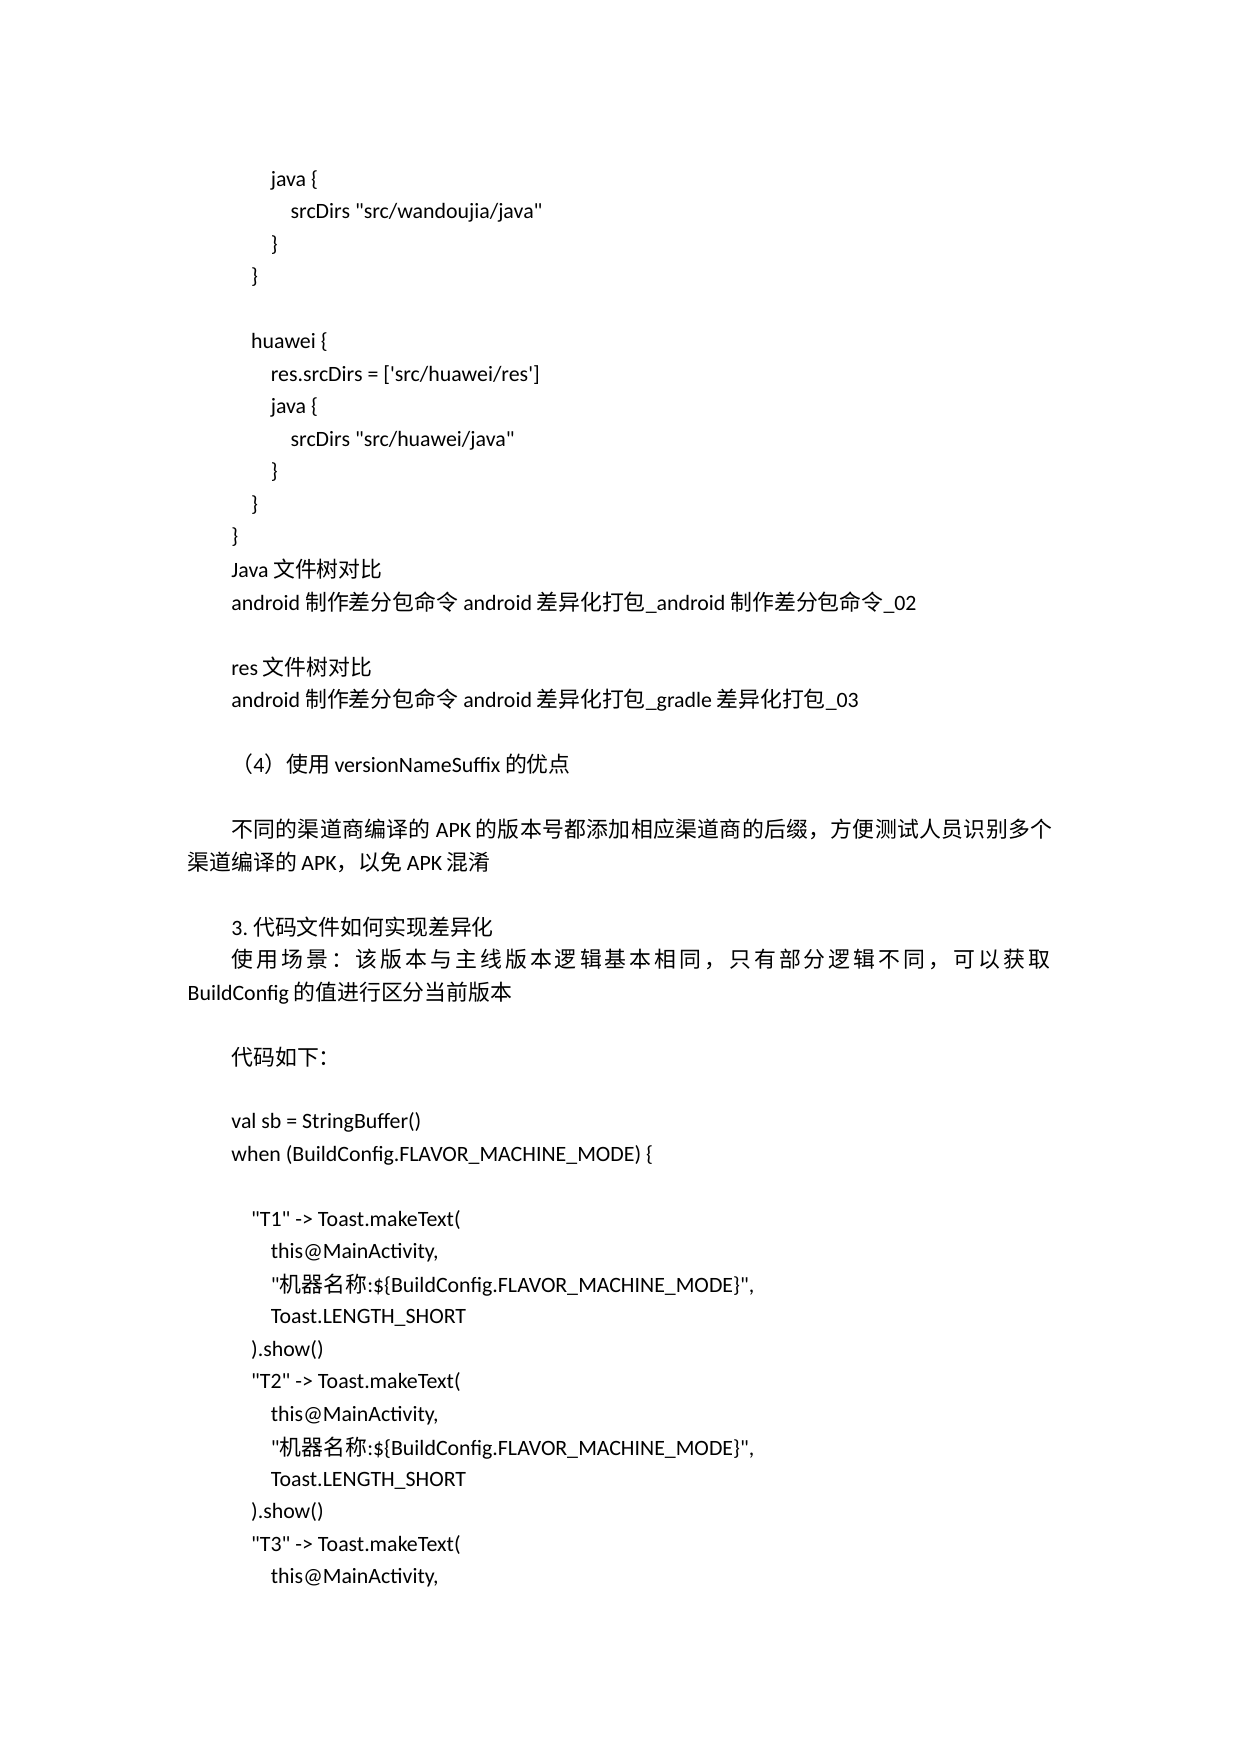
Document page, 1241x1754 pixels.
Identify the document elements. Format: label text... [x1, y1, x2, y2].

text srcDirs "src/wandoujia/java" [187, 194, 1053, 227]
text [187, 1429, 1053, 1462]
text Toast.LENGTH_SHORT [187, 1299, 1053, 1332]
text this@MainActivity, [187, 1559, 1053, 1592]
text } [187, 259, 1053, 292]
text 3. 代码文件如何实现差异化 [187, 909, 1053, 942]
text res文件树对比 [187, 649, 1053, 682]
text this@MainActivity, [187, 1234, 1053, 1267]
text 代码如下： [187, 1039, 1053, 1072]
text srcDirs "src/huawei/java" [187, 422, 1053, 454]
text 不同的渠道商编译的APK的版本号都添加相应渠道商的后缀，方便测试人员识别多个渠道编译的APK，以免APK混淆 [187, 812, 1053, 877]
text } [187, 487, 1053, 519]
text this@MainActivity, [187, 1397, 1053, 1429]
text res.srcDirs = ['src/huawei/res'] [187, 357, 1053, 389]
text } [187, 227, 1053, 259]
text when (BuildConfig.FLAVOR_MACHINE_MODE) { [187, 1137, 1053, 1169]
text } [187, 519, 1053, 552]
text "T2" -> Toast.makeText( [187, 1364, 1053, 1397]
text "机器名称:${BuildConfig.FLAVOR_MACHINE_MODE}", [187, 1267, 1053, 1299]
text java { [187, 162, 1053, 194]
text } [187, 454, 1053, 487]
text ).show() [187, 1332, 1053, 1364]
text "T3" -> Toast.makeText( [187, 1527, 1053, 1559]
text android 制作差分包命令 android差异化打包_android 制作差分包命令_02 [187, 584, 1053, 617]
text val sb = StringBuffer() [187, 1104, 1053, 1137]
text java { [187, 389, 1053, 422]
text （4）使用versionNameSuffix的优点 [187, 747, 1053, 779]
text 使用场景：该版本与主线版本逻辑基本相同，只有部分逻辑不同，可以获取BuildConfig的值进行区分当前版本 [187, 942, 1053, 1007]
text "T1" -> Toast.makeText( [187, 1202, 1053, 1234]
text android 制作差分包命令 android差异化打包_gradle差异化打包_03 [187, 682, 1053, 714]
text ).show() [187, 1494, 1053, 1527]
text huawei { [187, 324, 1053, 357]
text Java文件树对比 [187, 552, 1053, 584]
text Toast.LENGTH_SHORT [187, 1462, 1053, 1494]
